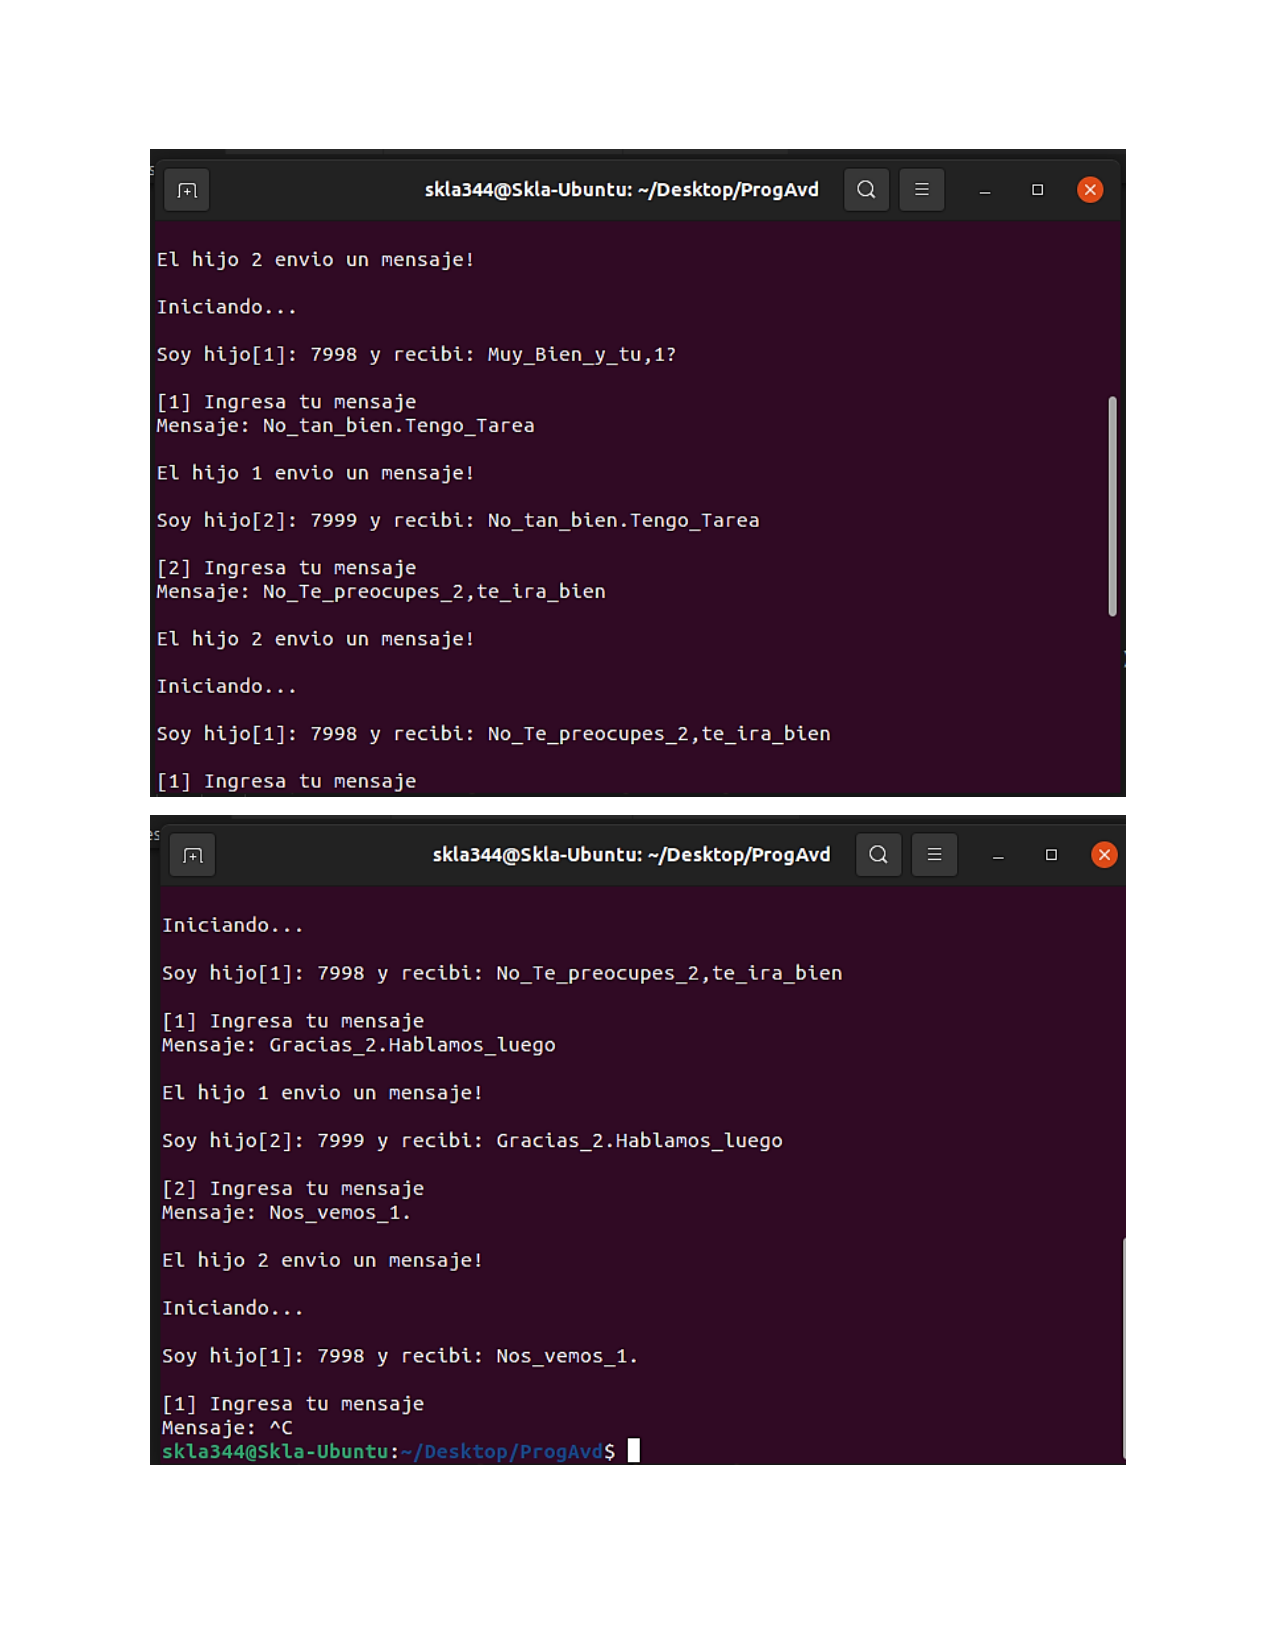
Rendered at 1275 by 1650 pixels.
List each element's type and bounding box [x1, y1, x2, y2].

picture [150, 149, 1126, 797]
picture [150, 815, 1126, 1465]
